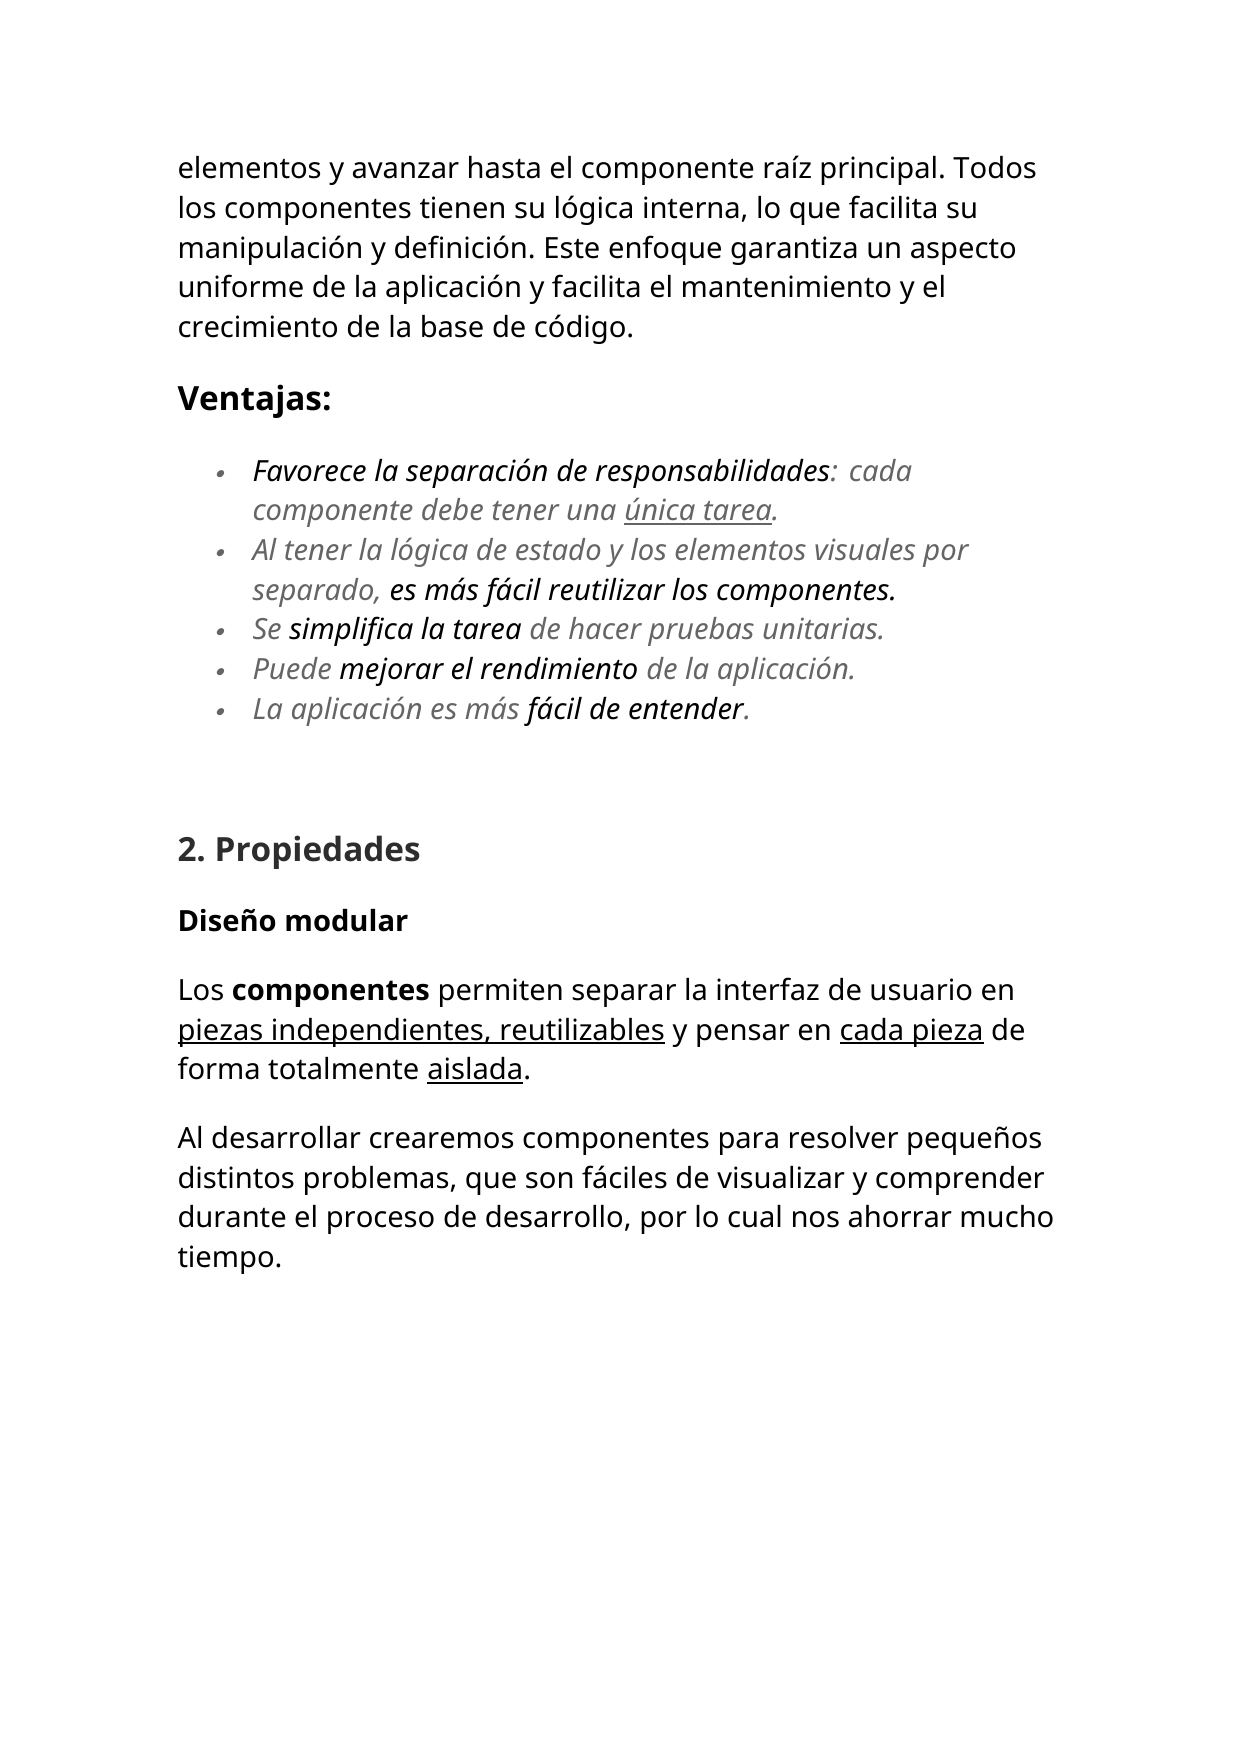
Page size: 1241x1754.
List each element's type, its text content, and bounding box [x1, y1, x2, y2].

list Se simplifica la tarea de hacer pruebas unitarias. [215, 608, 1063, 648]
list Al tener la lógica de estado y los elementos visuales por separado, es más fácil reutilizar los componentes. [215, 529, 1063, 608]
text 2. Propiedades [177, 826, 1063, 871]
text Ventajas: [177, 375, 1063, 421]
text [177, 148, 1063, 346]
text Diseño modular [177, 900, 1063, 940]
text Los componentes permiten separar la interfaz de usuario en piezas independientes, reutilizables y pensar en cada pieza de forma totalmente aislada. [177, 969, 1063, 1088]
text Al desarrollar crearemos componentes para resolver pequeños distintos problemas, que son fáciles de visualizar y comprender durante el proceso de desarrollo, por lo cual nos ahorrar mucho tiempo. [177, 1117, 1063, 1276]
list Favorece la separación de responsabilidades: cada componente debe tener una única tarea. [215, 450, 1063, 529]
list Puede mejorar el rendimiento de la aplicación. [215, 648, 1063, 688]
list La aplicación es más fácil de entender. [215, 688, 1063, 728]
